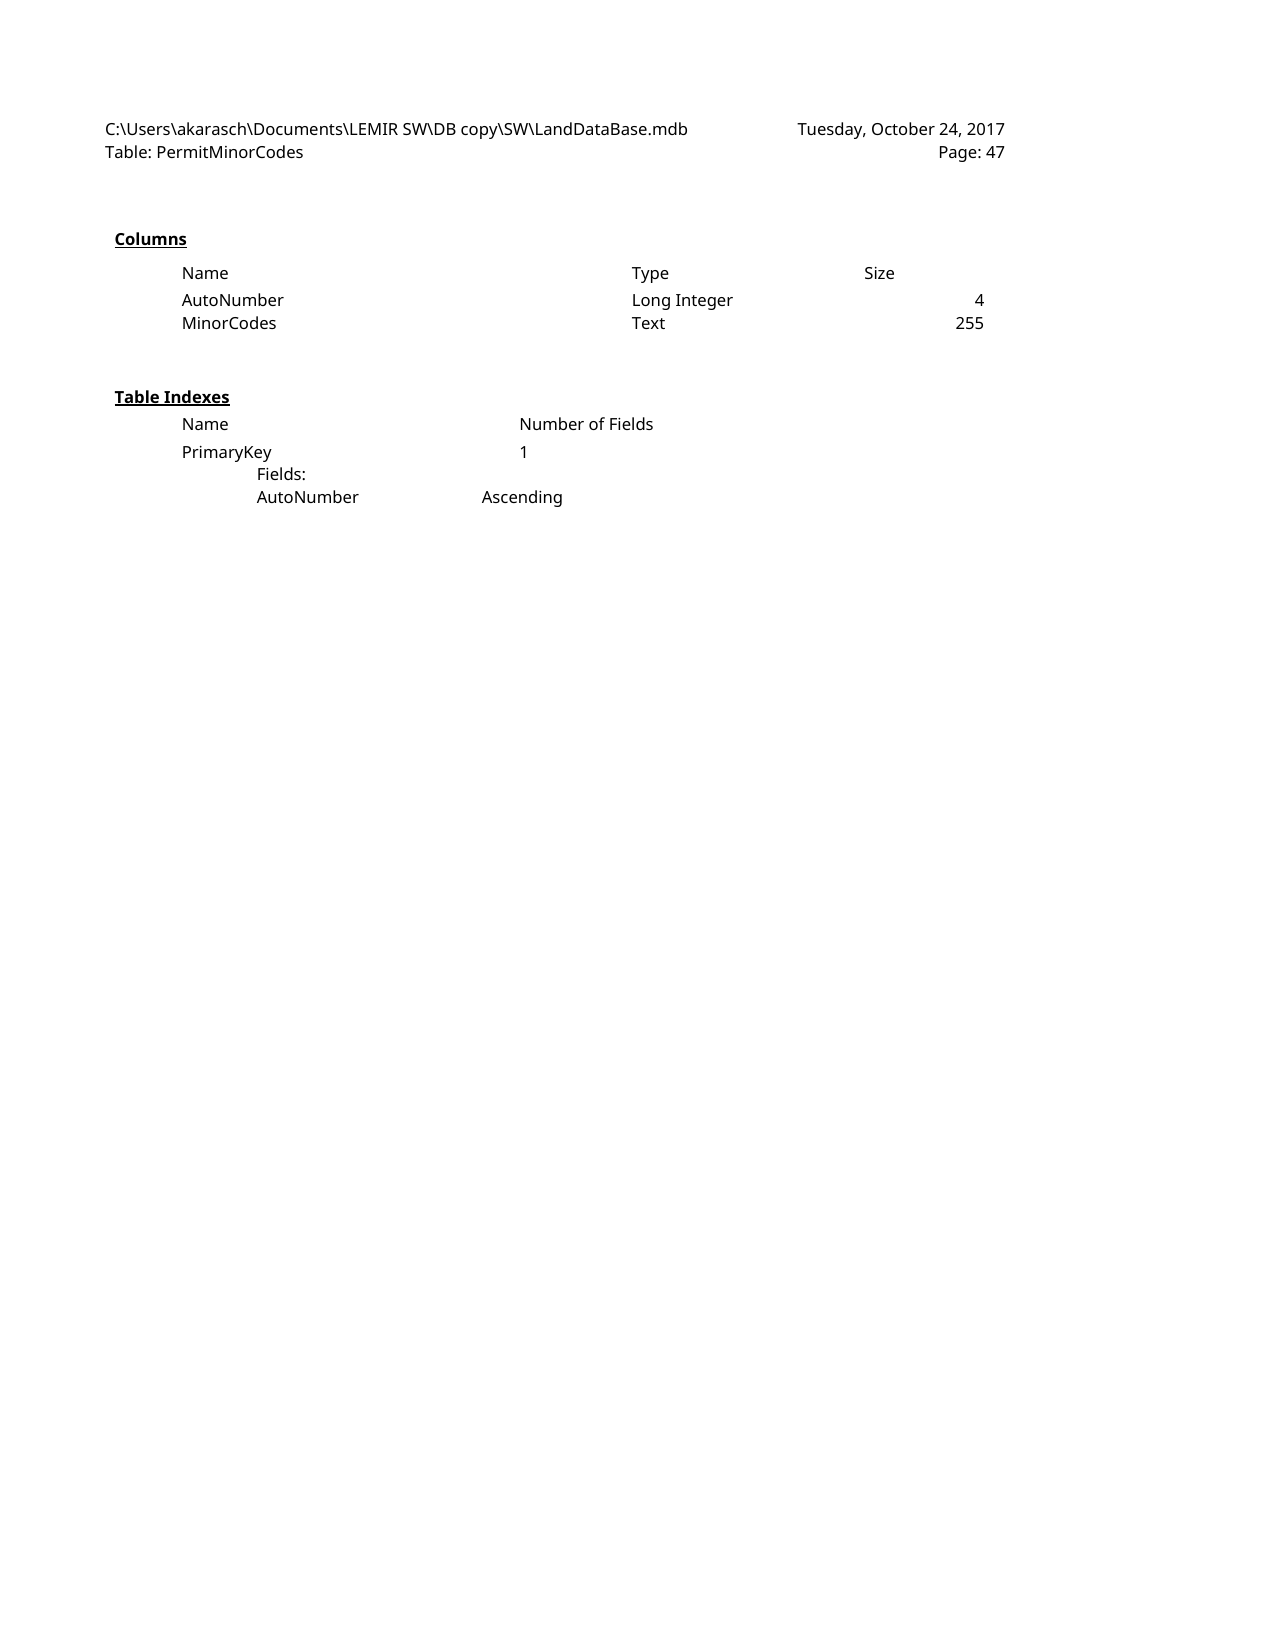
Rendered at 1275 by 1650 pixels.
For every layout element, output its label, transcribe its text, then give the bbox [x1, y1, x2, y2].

text Name Number of Fields [105, 413, 1170, 436]
text MinorCodes Text 255 [105, 312, 1170, 334]
text Name Type Size [105, 262, 1170, 284]
text AutoNumber Ascending [105, 486, 1170, 508]
text C:\Users\akarasch\Documents\LEMIR SW\DB copy\SW\LandDataBase.mdb Tuesday, October 24, 2017 [105, 117, 1170, 140]
text PrimaryKey 1 [105, 440, 1170, 463]
text Columns [105, 228, 1170, 251]
text AutoNumber Long Integer 4 [105, 289, 1170, 312]
text Table Indexes [105, 385, 1170, 408]
text Fields: [105, 463, 1170, 486]
text Table: PermitMinorCodes Page: 47 [105, 140, 1170, 163]
